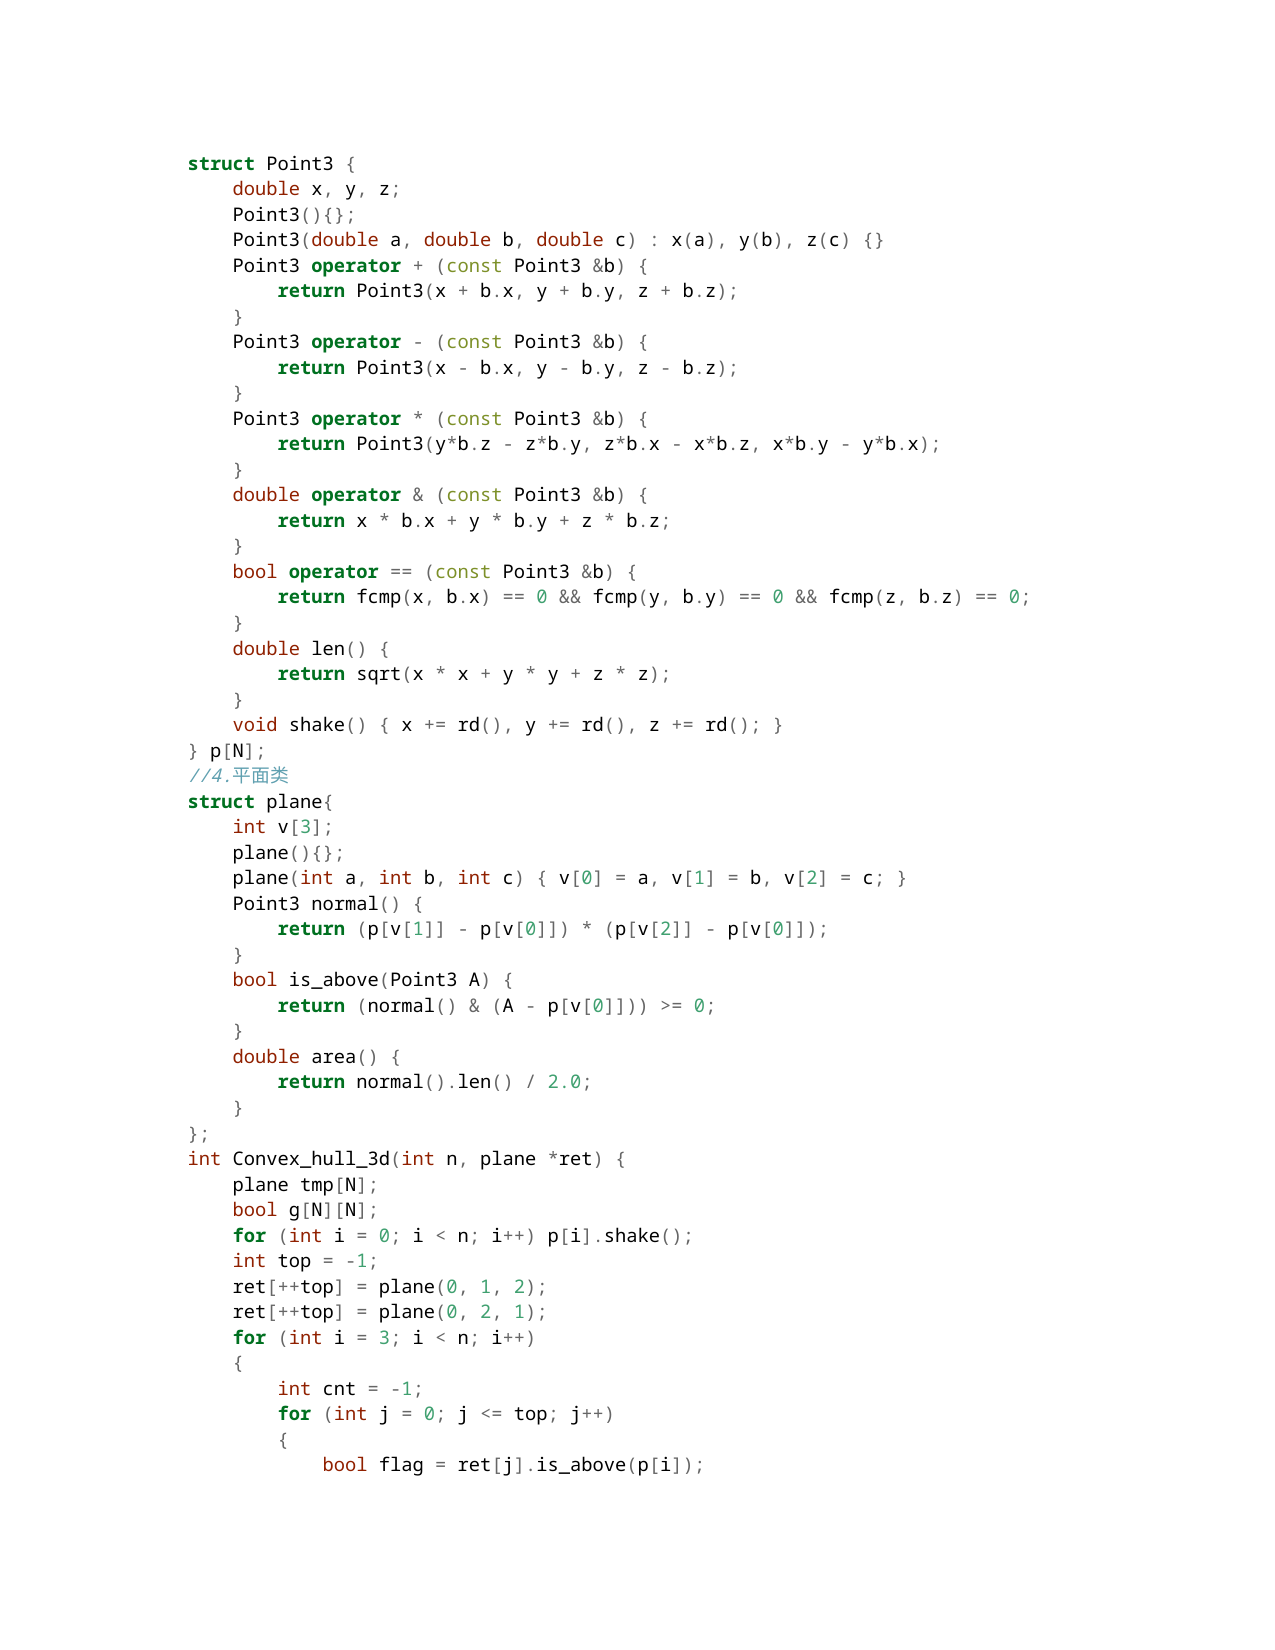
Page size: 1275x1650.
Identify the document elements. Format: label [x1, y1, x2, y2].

text [187, 150, 1087, 1477]
